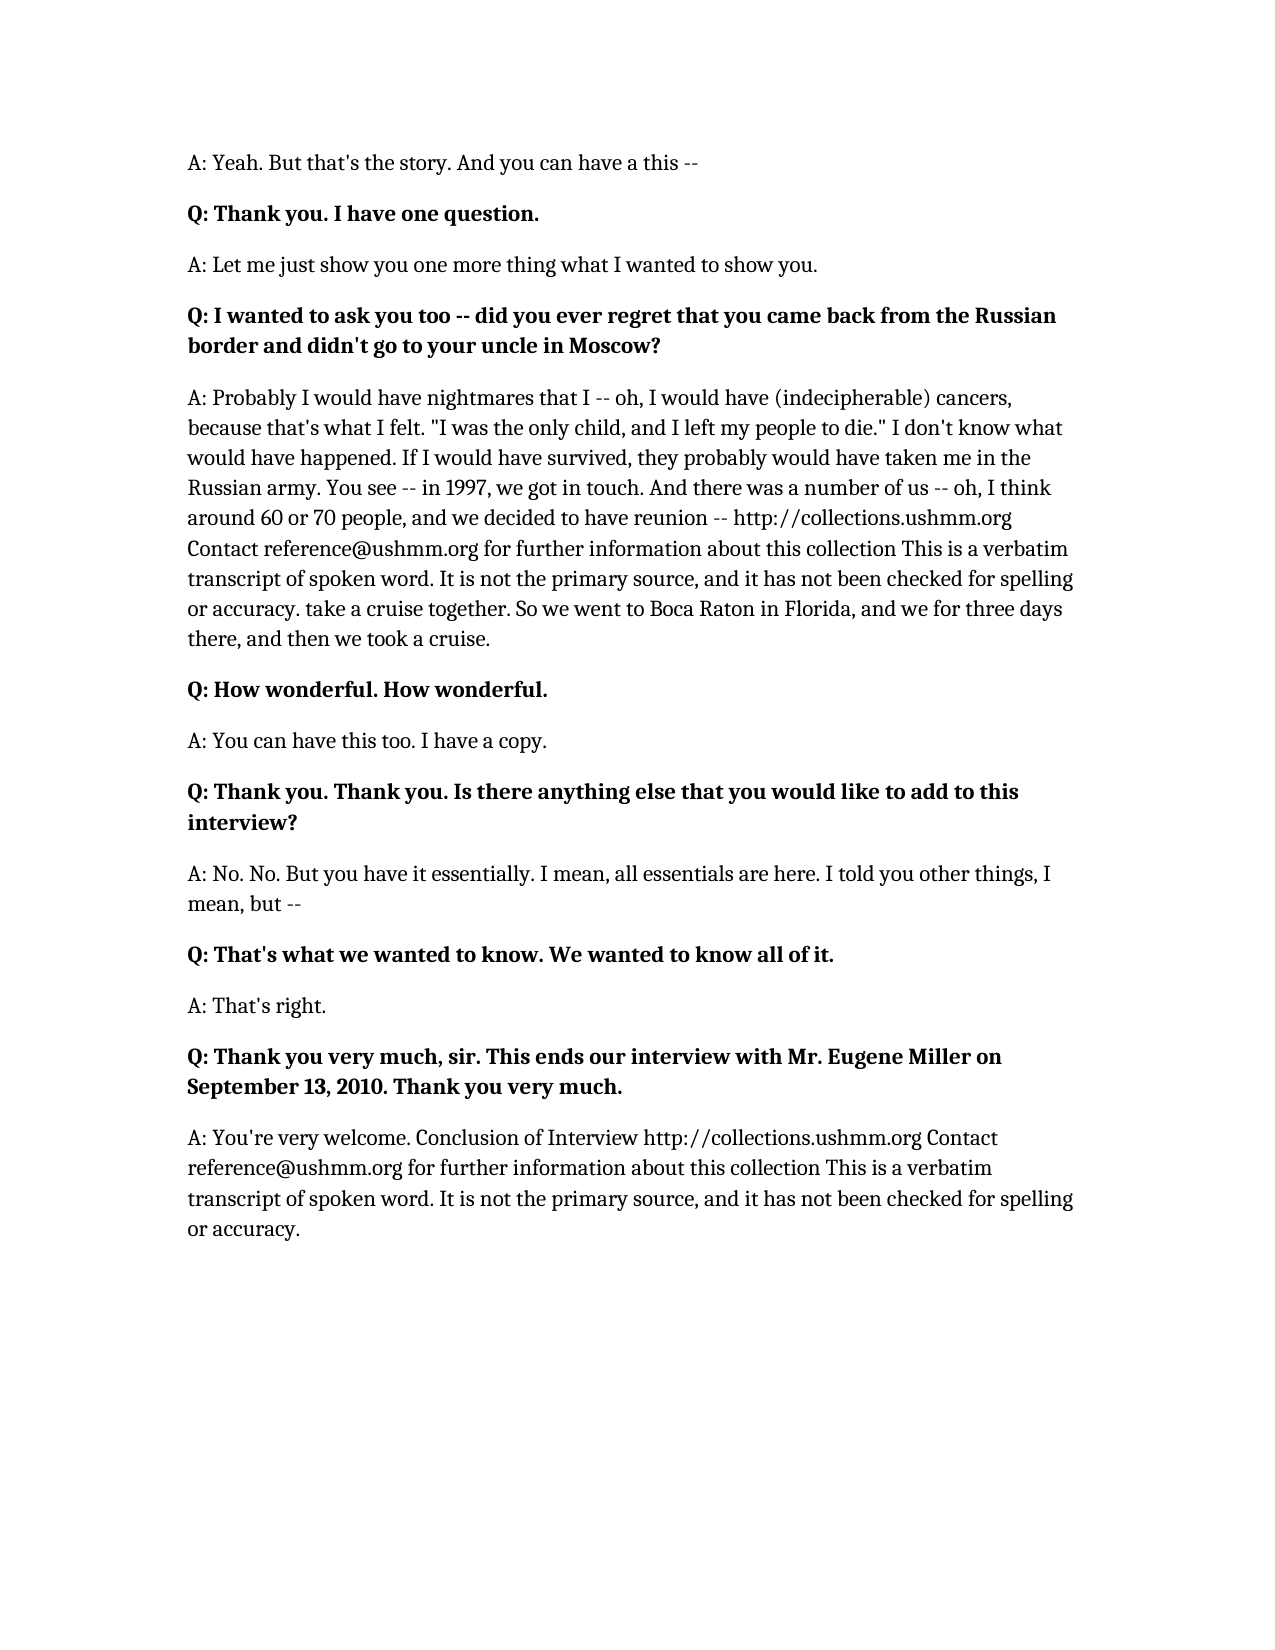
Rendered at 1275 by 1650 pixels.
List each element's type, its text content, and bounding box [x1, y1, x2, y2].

text A: Let me just show you one more thing what I wanted to show you. [187, 252, 1087, 278]
text Q: Thank you very much, sir. This ends our interview with Mr. Eugene Miller on September 13, 2010. Thank you very much. [187, 1044, 1087, 1100]
text A: Probably I would have nightmares that I -- oh, I would have (indecipherable) cancers, because that's what I felt. "I was the only child, and I left my people to die." I don't know what would have happened. If I would have survived, they probably would have taken me in the Russian army. You see -- in 1997, we got in touch. And there was a number of us -- oh, I think around 60 or 70 people, and we decided to have reunion -- http://collections.ushmm.org Contact reference@ushmm.org for further information about this collection This is a verbatim transcript of spoken word. It is not the primary source, and it has not been checked for spelling or accuracy. take a cruise together. So we went to Boca Raton in Florida, and we for three days there, and then we took a cruise. [187, 384, 1087, 652]
text Q: That's what we wanted to know. We wanted to know all of it. [187, 942, 1087, 968]
text Q: Thank you. I have one question. [187, 201, 1087, 227]
text A: That's right. [187, 993, 1087, 1019]
text Q: How wonderful. How wonderful. [187, 677, 1087, 703]
text A: Yeah. But that's the story. And you can have a this -- [187, 150, 1087, 176]
text Q: Thank you. Thank you. Is there anything else that you would like to add to this interview? [187, 779, 1087, 836]
text A: You're very welcome. Conclusion of Interview http://collections.ushmm.org Contact reference@ushmm.org for further information about this collection This is a verbatim transcript of spoken word. It is not the primary source, and it has not been checked for spelling or accuracy. [187, 1125, 1087, 1242]
text A: You can have this too. I have a copy. [187, 728, 1087, 754]
text Q: I wanted to ask you too -- did you ever regret that you came back from the Russian border and didn't go to your uncle in Moscow? [187, 303, 1087, 360]
text A: No. No. But you have it essentially. I mean, all essentials are here. I told you other things, I mean, but -- [187, 860, 1087, 917]
